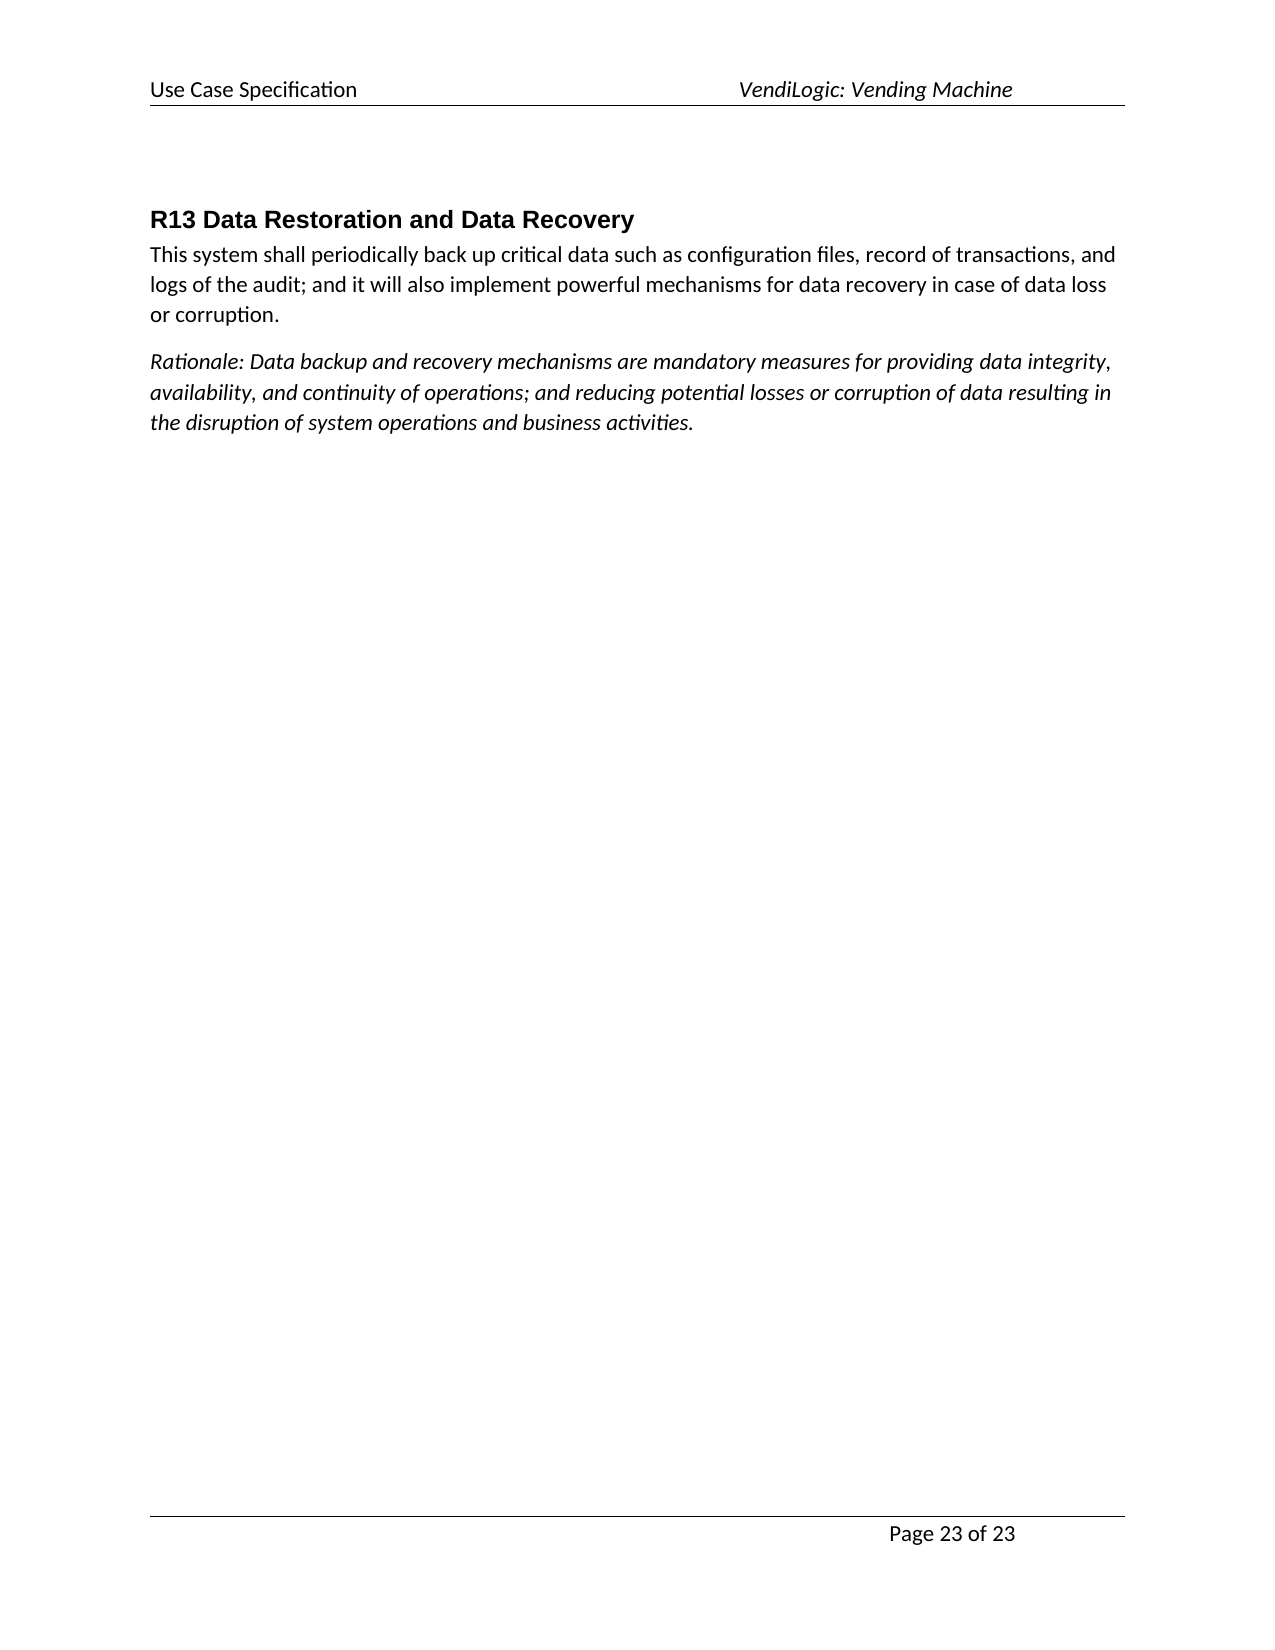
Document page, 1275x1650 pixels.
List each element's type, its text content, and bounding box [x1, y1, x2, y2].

text This system shall periodically back up critical data such as configuration files, record of transactions, and logs of the audit; and it will also implement powerful mechanisms for data recovery in case of data loss or corruption. [150, 240, 1125, 329]
text Rationale: Data backup and recovery mechanisms are mandatory measures for providing data integrity, availability, and continuity of operations; and reducing potential losses or corruption of data resulting in the disruption of system operations and business activities. [150, 347, 1125, 436]
text R13 Data Restoration and Data Recovery [150, 205, 1125, 234]
